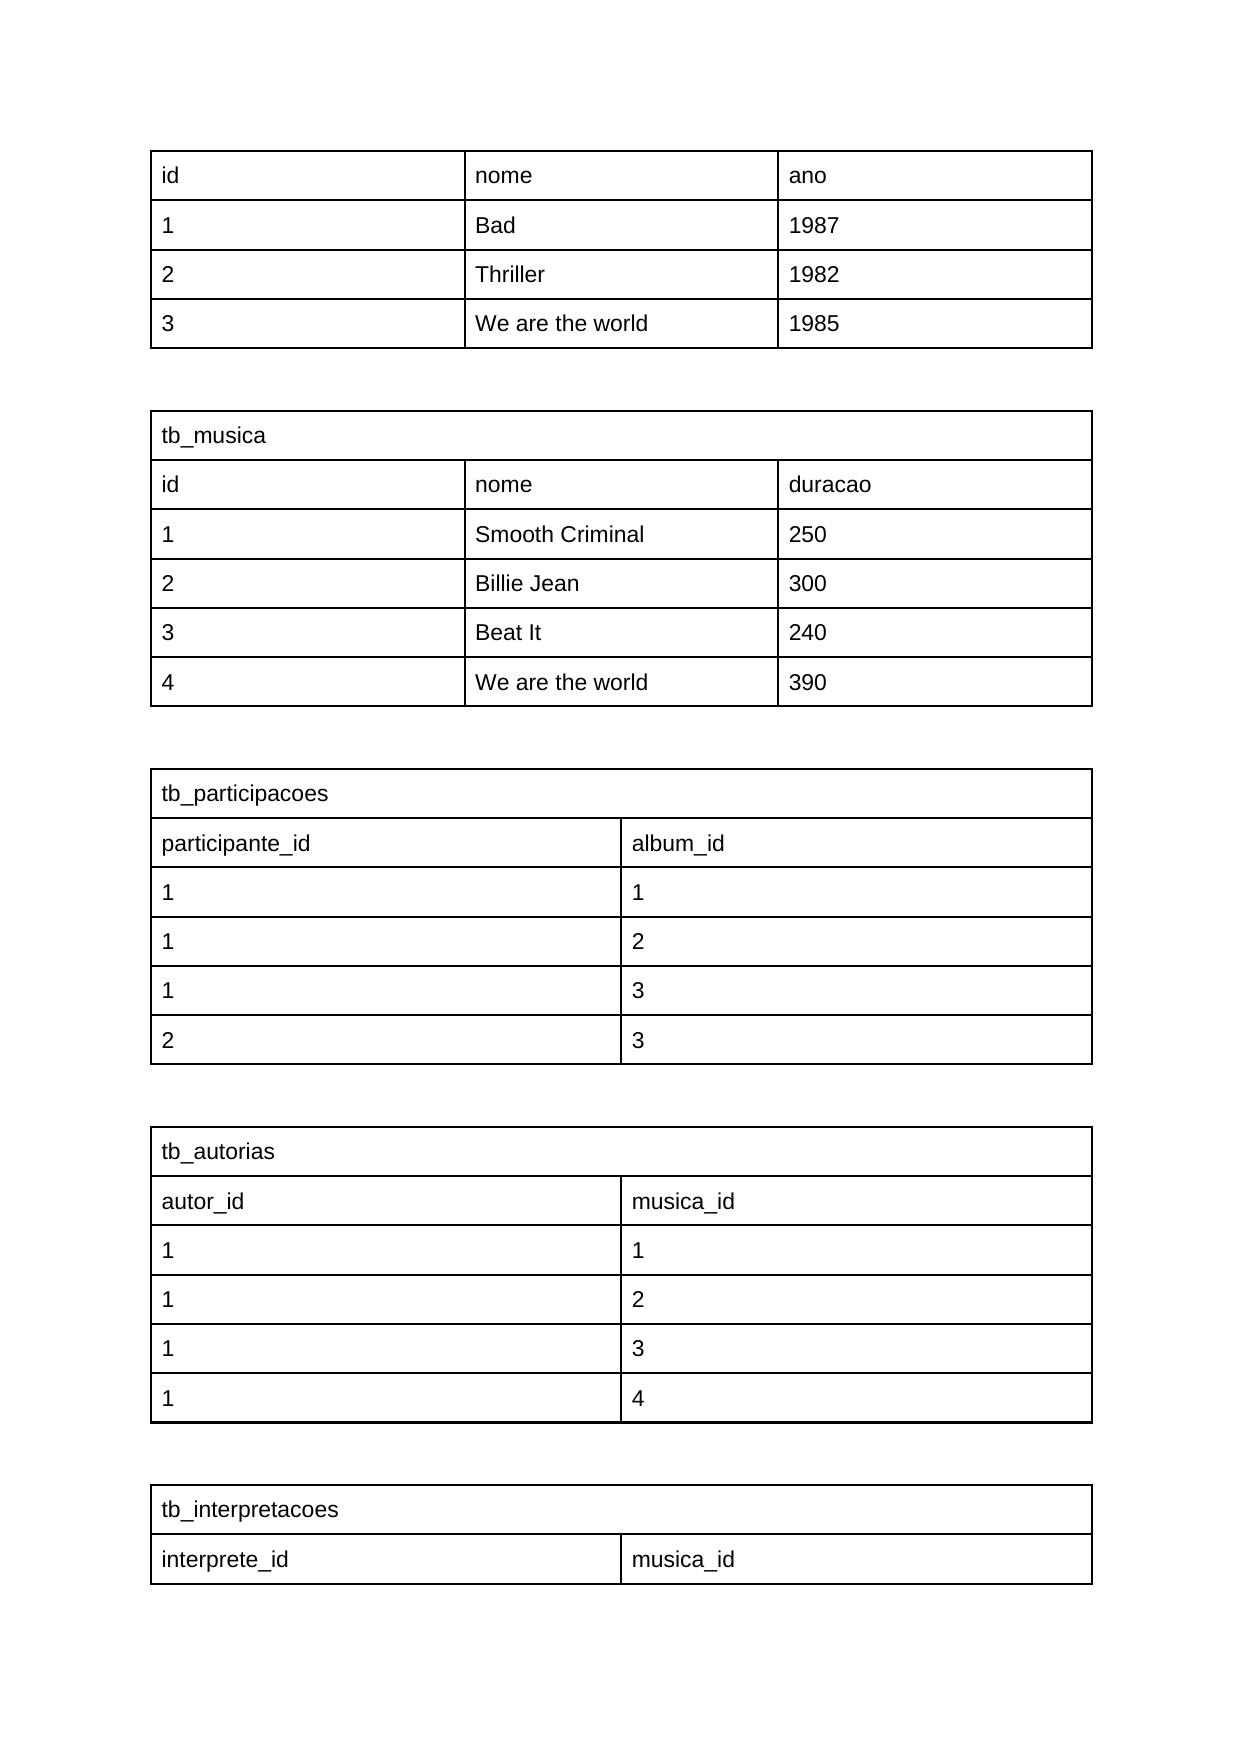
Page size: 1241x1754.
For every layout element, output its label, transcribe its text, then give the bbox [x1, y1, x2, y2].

table_cell 1 [152, 868, 620, 916]
table_cell musica_id [622, 1535, 1091, 1582]
table_cell 3 [152, 300, 464, 347]
table_cell 4 [152, 658, 464, 705]
table_cell ano [779, 152, 1091, 199]
table_cell 1 [152, 967, 620, 1014]
table_cell nome [466, 461, 777, 508]
table_cell nome [466, 152, 777, 199]
table_cell 250 [779, 510, 1091, 557]
table_cell 1 [152, 918, 620, 965]
table_cell 1 [152, 510, 464, 557]
table_cell duracao [779, 461, 1091, 508]
table_cell 1982 [779, 251, 1091, 298]
table_cell Billie Jean [466, 560, 777, 607]
table_cell Bad [466, 201, 777, 248]
table_header tb_autorias [152, 1128, 1091, 1175]
table_cell Smooth Criminal [466, 510, 777, 557]
table_cell 2 [152, 251, 464, 298]
table_cell 3 [152, 609, 464, 656]
table_cell 390 [779, 658, 1091, 705]
table_header tb_participacoes [152, 770, 1091, 817]
table_header tb_interpretacoes [152, 1486, 1091, 1533]
table_cell Thriller [466, 251, 777, 298]
table_cell 1 [152, 1226, 620, 1274]
table_cell We are the world [466, 658, 777, 705]
table_cell 3 [622, 967, 1091, 1014]
table_cell 2 [152, 1016, 620, 1063]
table_cell id [152, 461, 464, 508]
table_cell 1 [152, 1374, 620, 1421]
table_cell 1 [152, 201, 464, 248]
table_cell 3 [622, 1016, 1091, 1063]
table_cell 1 [152, 1276, 620, 1323]
table_cell 3 [622, 1325, 1091, 1372]
table_cell 240 [779, 609, 1091, 656]
table_cell 1 [152, 1325, 620, 1372]
table_cell 4 [622, 1374, 1091, 1421]
table_cell musica_id [622, 1177, 1091, 1224]
table_cell album_id [622, 819, 1091, 866]
table_cell 2 [152, 560, 464, 607]
table_cell 2 [622, 918, 1091, 965]
table_cell 300 [779, 560, 1091, 607]
table_cell autor_id [152, 1177, 620, 1224]
table_cell 1985 [779, 300, 1091, 347]
table_cell id [152, 152, 464, 199]
table_cell 1 [622, 1226, 1091, 1274]
table_cell 1987 [779, 201, 1091, 248]
table_cell Beat It [466, 609, 777, 656]
table_cell participante_id [152, 819, 620, 866]
table_cell We are the world [466, 300, 777, 347]
table_header tb_musica [152, 412, 1091, 459]
table_cell interprete_id [152, 1535, 620, 1582]
table_cell 1 [622, 868, 1091, 916]
table_cell 2 [622, 1276, 1091, 1323]
